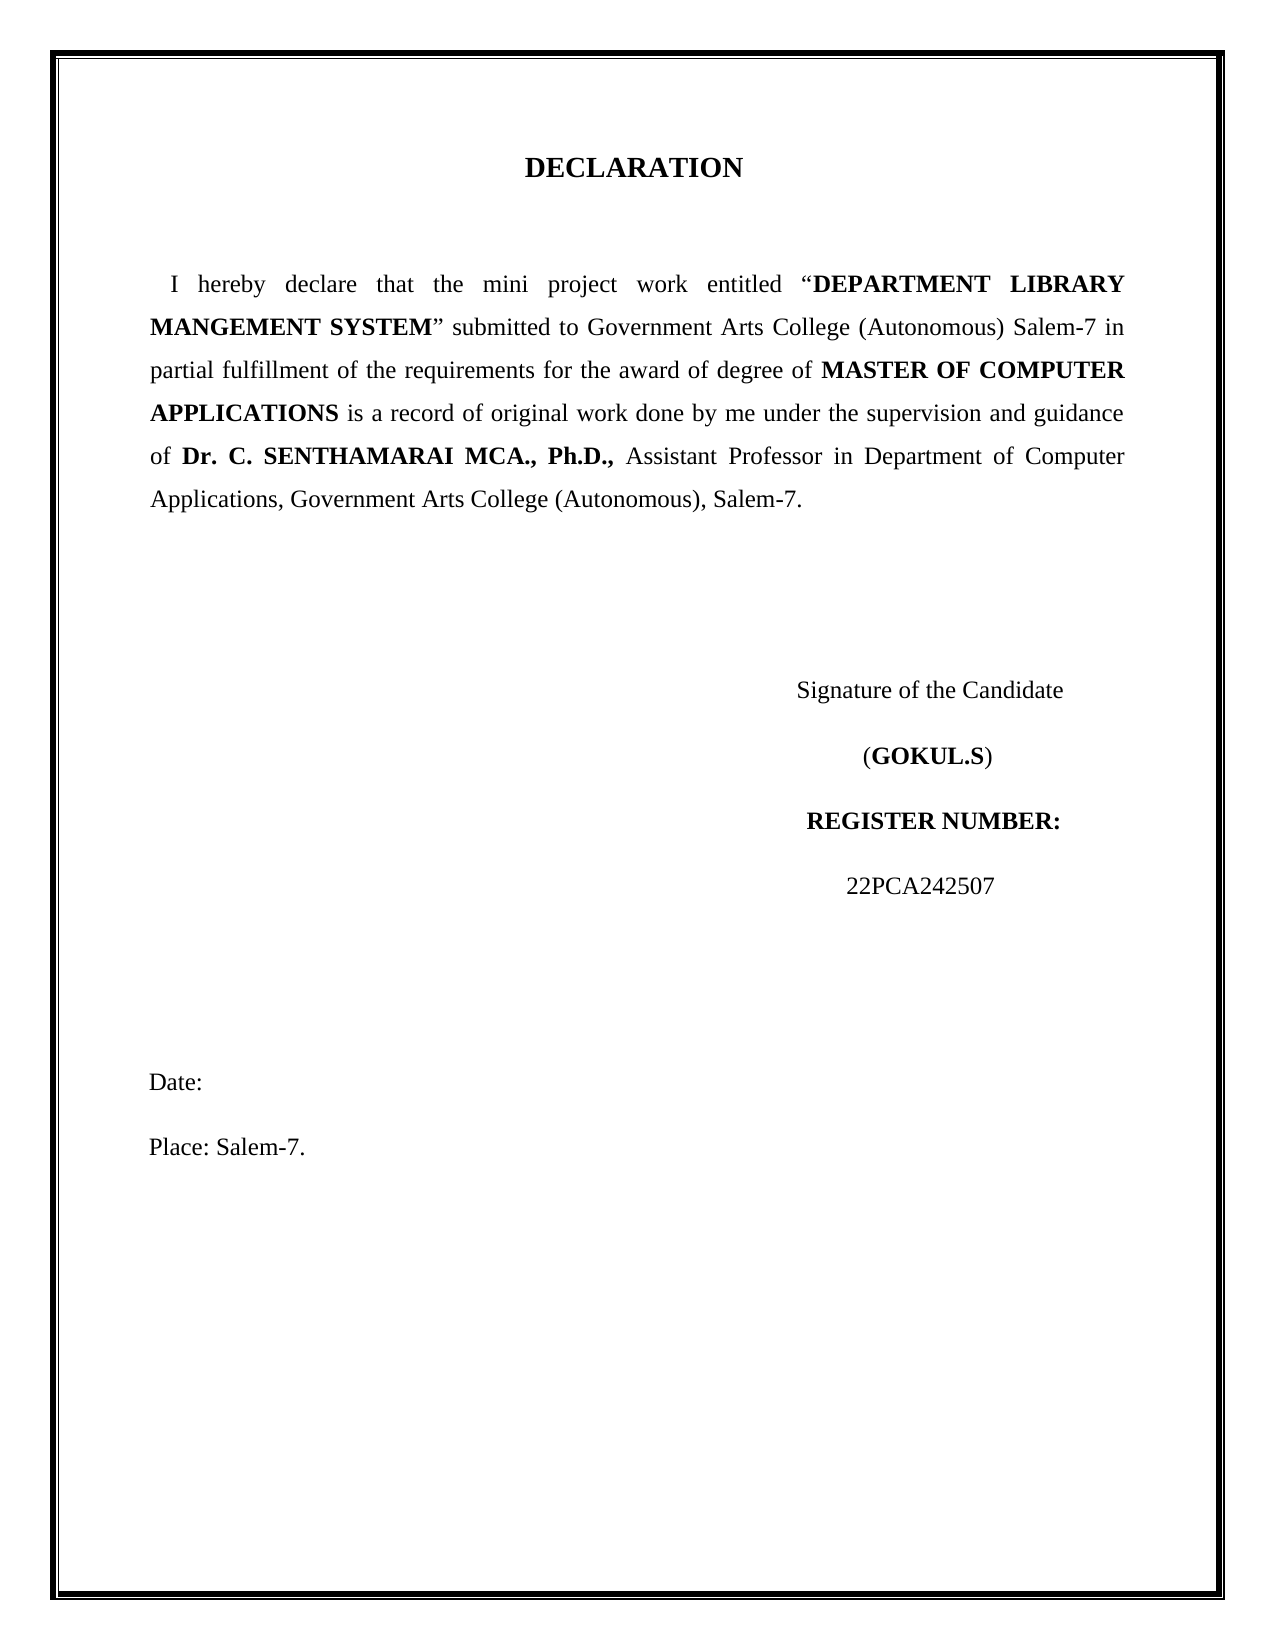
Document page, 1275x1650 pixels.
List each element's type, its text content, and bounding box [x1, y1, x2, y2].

text Date: [148, 1067, 1118, 1096]
text Place: Salem-7. [148, 1132, 1125, 1160]
text Signature of the Candidate [150, 675, 1063, 704]
text REGISTER NUMBER: [750, 806, 1125, 835]
text 22PCA242507 [150, 871, 1125, 900]
text DECLARATION [354, 150, 913, 183]
text I hereby declare that the mini project work entitled “DEPARTMENT LIBRARY MANGEMENT SYSTEM” submitted to Government Arts College (Autonomous) Salem-7 in partial fulfillment of the requirements for the award of degree of MASTER OF COMPUTER APPLICATIONS is a record of original work done by me under the supervision and guidance of Dr. C. SENTHAMARAI MCA., Ph.D., Assistant Professor in Department of Computer Applications, Government Arts College (Autonomous), Salem-7. [150, 269, 1125, 513]
text (GOKUL.S) [750, 741, 1125, 770]
